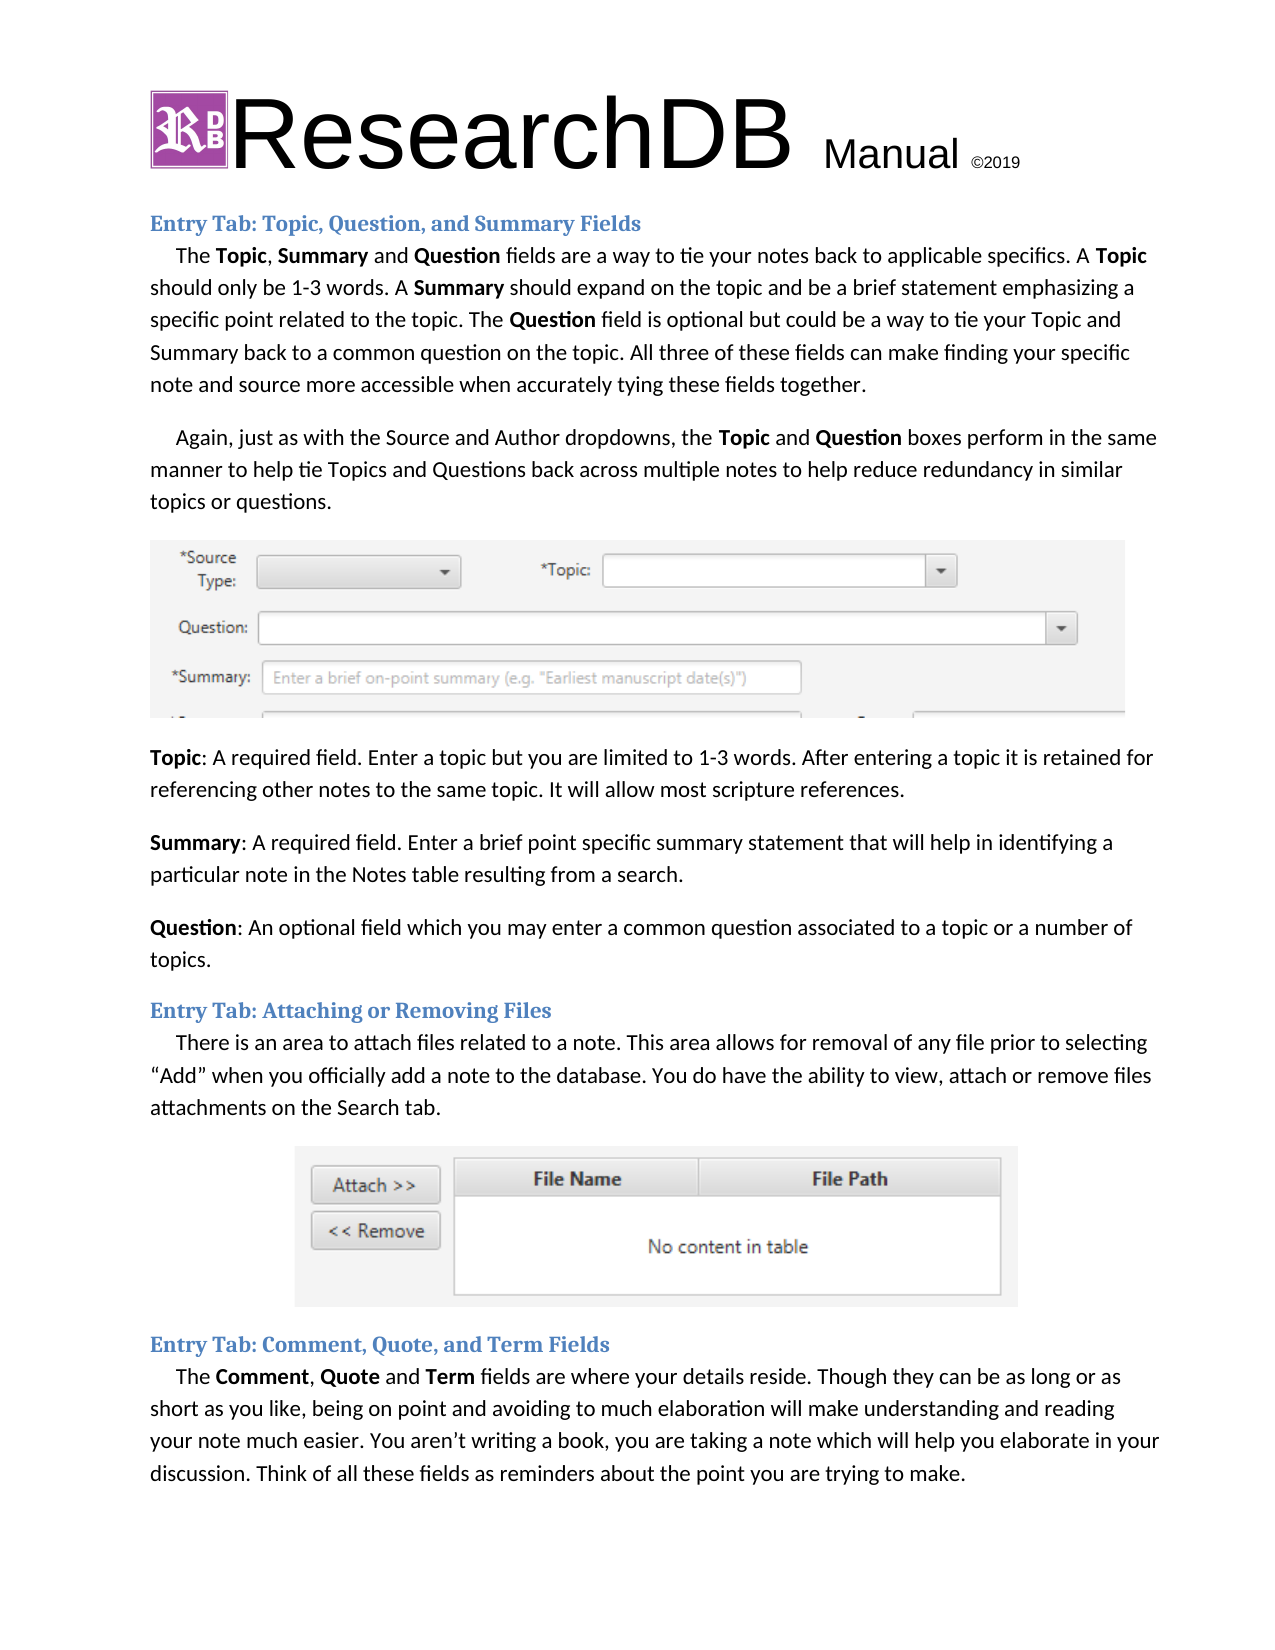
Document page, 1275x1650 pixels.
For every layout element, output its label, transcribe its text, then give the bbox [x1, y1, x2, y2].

text Again, just as with the Source and Author dropdowns, the Topic and Question boxes perform in the same manner to help tie Topics and Questions back across multiple notes to help reduce redundancy in similar topics or questions. [150, 423, 1162, 515]
text There is an area to attach files related to a note. This area allows for removal of any file prior to selecting “Add” when you officially add a note to the database. You do have the ability to view, attach or remove files attachments on the Search tab. [150, 1028, 1162, 1121]
subtitle Entry Tab: Comment, Quote, and Term Fields [150, 1332, 1162, 1358]
subtitle Entry Tab: Attaching or Removing Files [150, 998, 1162, 1025]
text Topic: A required field. Enter a topic but you are limited to 1-3 words. After entering a topic it is retained for referencing other notes to the same topic. It will allow most scripture references. [150, 743, 1162, 803]
text Summary: A required field. Enter a brief point specific summary statement that will help in identifying a particular note in the Notes table resulting from a search. [150, 828, 1162, 888]
picture [294, 1146, 1018, 1307]
picture [150, 540, 1125, 718]
text Question: An optional field which you may enter a common question associated to a topic or a number of topics. [150, 913, 1162, 973]
text The Topic, Summary and Question fields are a way to tie your notes back to applicable specifics. A Topic should only be 1-3 words. A Summary should expand on the topic and be a brief statement emphasizing a specific point related to the topic. The Question field is optional but could be a way to tie your Topic and Summary back to a common question on the topic. All three of these fields can make finding your specific note and source more accessible when accurately tying these fields together. [150, 241, 1162, 398]
text The Comment, Quote and Term fields are where your details reside. Though they can be as long or as short as you like, being on point and avoiding to much elaboration will make understanding and reading your note much easier. You aren’t writing a book, you are taking a note which will help you elaborate in your discussion. Think of all these fields as reminders about the point you are trying to make. [150, 1362, 1162, 1487]
picture [150, 90, 229, 169]
subtitle Entry Tab: Topic, Question, and Summary Fields [150, 211, 1162, 237]
